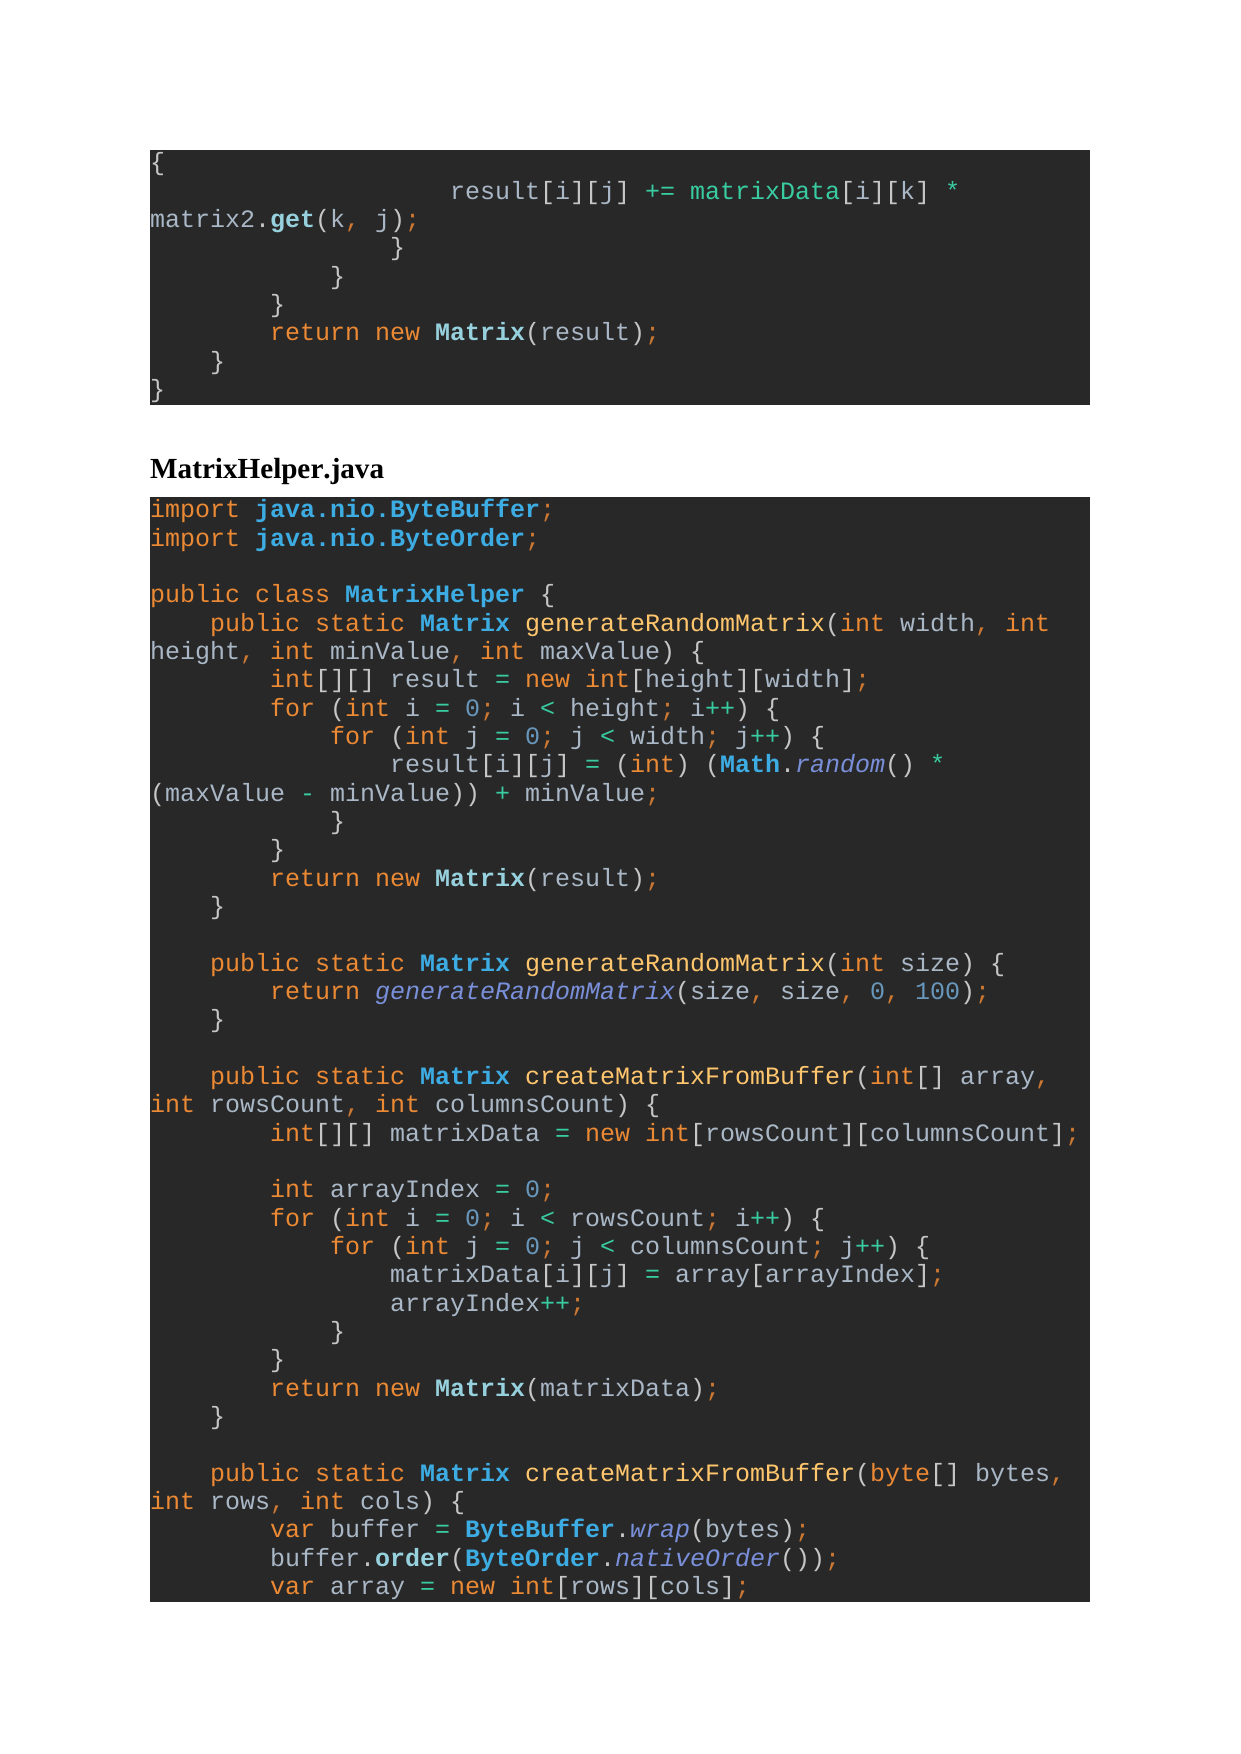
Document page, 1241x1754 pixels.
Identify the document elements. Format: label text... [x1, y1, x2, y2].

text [150, 497, 1090, 1602]
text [150, 150, 1090, 405]
text MatrixHelper.java [150, 451, 1090, 484]
